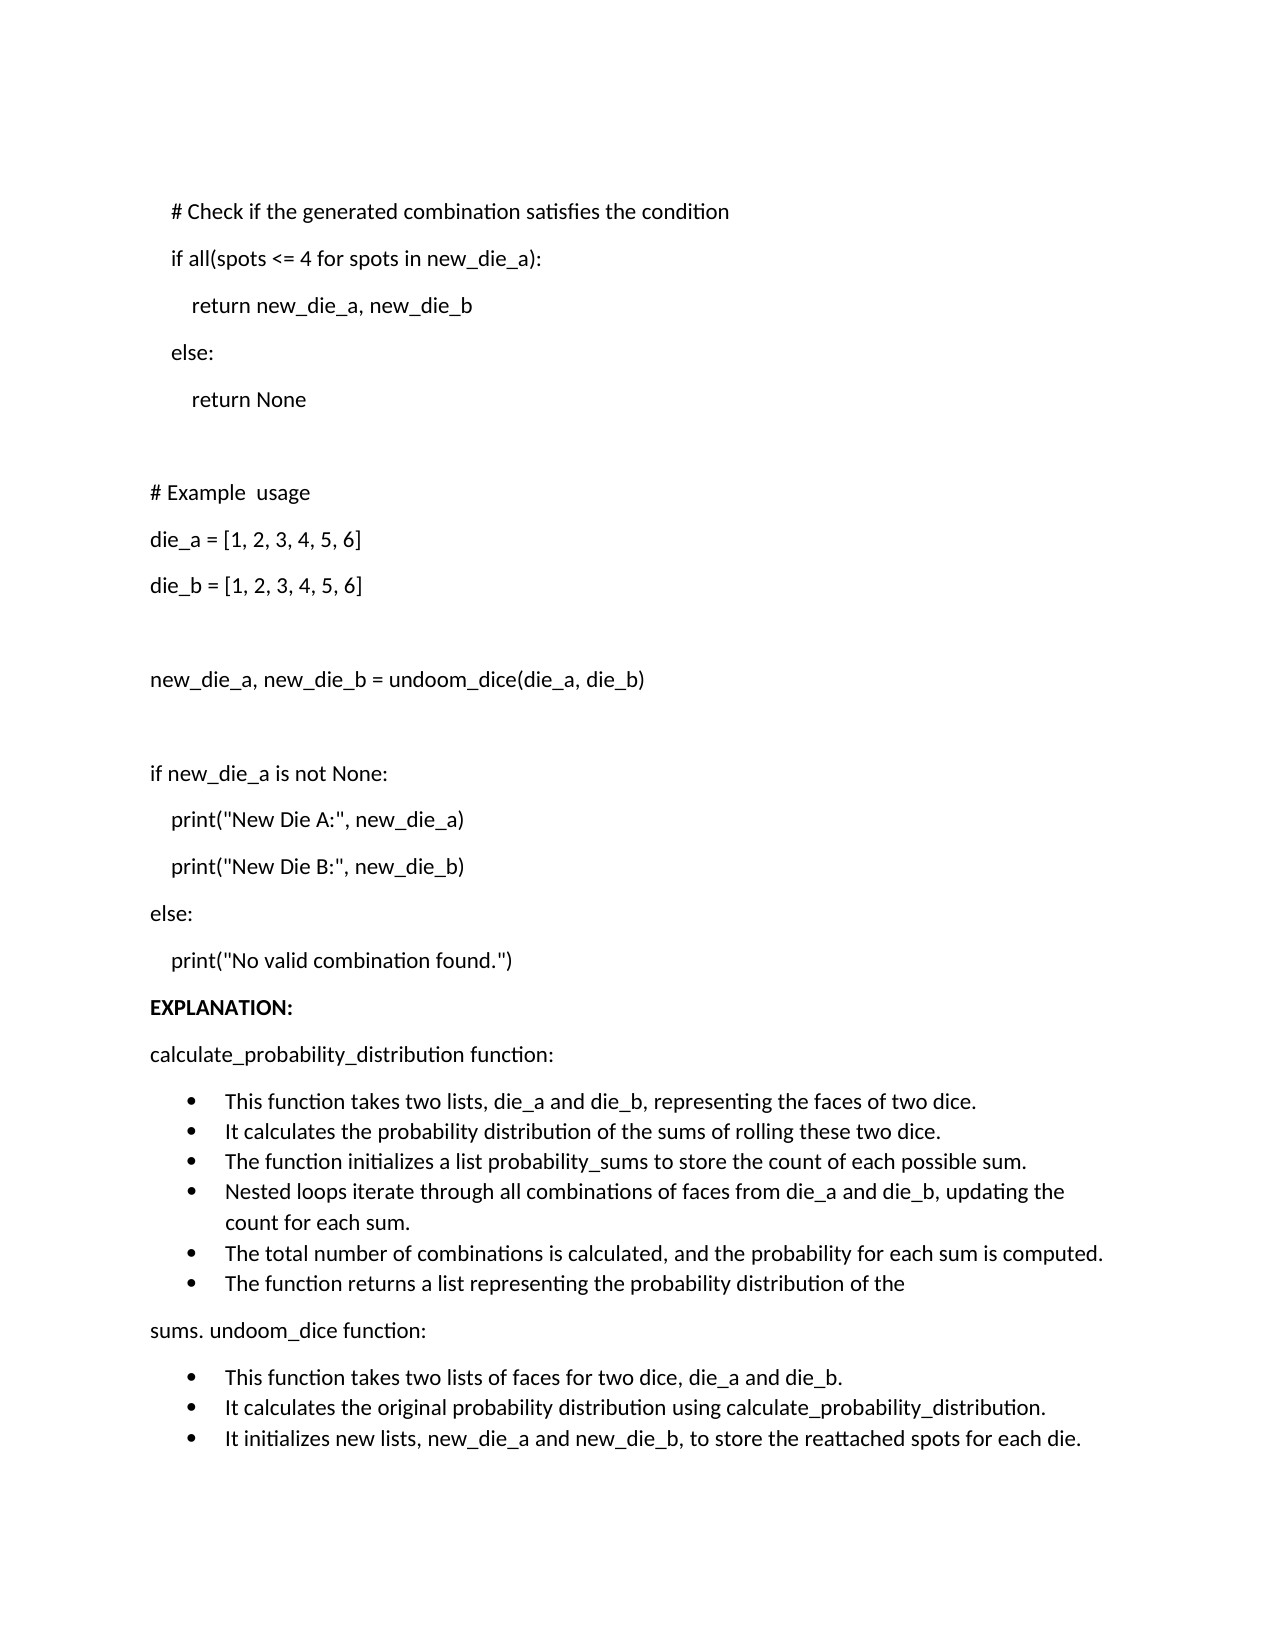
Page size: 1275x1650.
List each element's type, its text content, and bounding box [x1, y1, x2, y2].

text return None [192, 385, 1133, 413]
text new_die_a, new_die_b = undoom_dice(die_a, die_b) [150, 665, 1133, 693]
text else: [150, 899, 1133, 927]
text calculate_probability_distribution function: [150, 1040, 1133, 1068]
text return new_die_a, new_die_b else: [171, 291, 473, 366]
text # Example usage die_a = [1, 2, 3, 4, 5, 6] [150, 478, 361, 553]
subtitle EXPLANATION: [150, 993, 1133, 1021]
list This function takes two lists of faces for two dice, die_a and die_b. [187, 1363, 1133, 1391]
list It initializes new lists, new_die_a and new_die_b, to store the reattached spots for each die. [187, 1424, 1133, 1452]
text # Check if the generated combination satisfies the condition if all(spots <= 4 for spots in new_die_a): [171, 197, 738, 272]
list It calculates the probability distribution of the sums of rolling these two dice. [187, 1117, 1133, 1145]
list Nested loops iterate through all combinations of faces from die_a and die_b, updating the count for each sum. [188, 1177, 1123, 1236]
list It calculates the original probability distribution using calculate_probability_distribution. [187, 1393, 1133, 1421]
list The total number of combinations is calculated, and the probability for each sum is computed. [187, 1238, 1133, 1267]
text die_b = [1, 2, 3, 4, 5, 6] [150, 571, 1133, 599]
list This function takes two lists, die_a and die_b, representing the faces of two dice. [187, 1087, 1133, 1115]
list The function initializes a list probability_sums to store the count of each possible sum. [187, 1147, 1133, 1175]
list The function returns a list representing the probability distribution of the sums. undoom_dice function: [150, 1269, 964, 1344]
text print("New Die A:", new_die_a) print("New Die B:", new_die_b) [171, 805, 465, 880]
text if new_die_a is not None: [150, 759, 1133, 787]
text print("No valid combination found.") [171, 946, 1133, 974]
